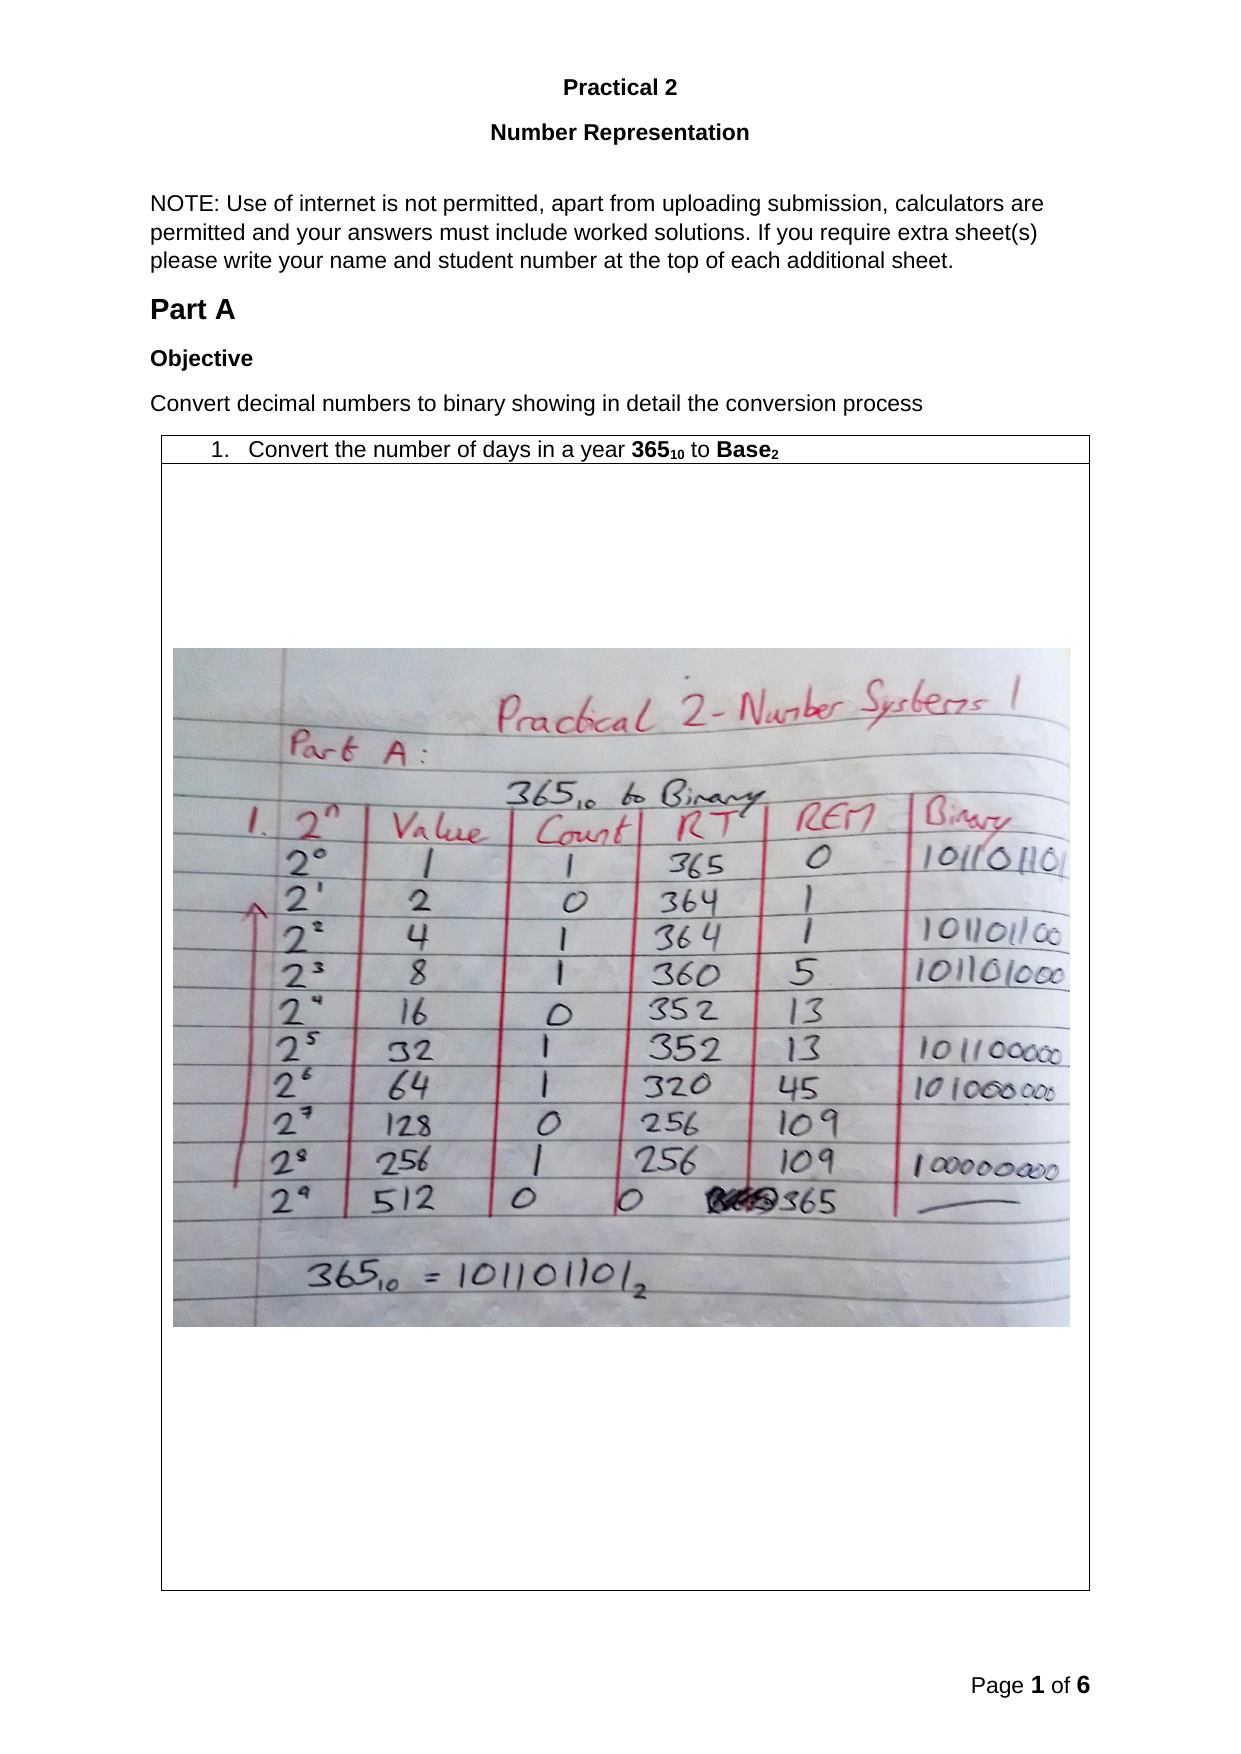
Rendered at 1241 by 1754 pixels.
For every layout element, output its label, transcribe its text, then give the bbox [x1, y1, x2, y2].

text Objective [150, 345, 1090, 371]
picture [173, 648, 1070, 1327]
table_header Convert the number of days in a year 36510 to Base2 [162, 436, 1089, 463]
text Part A [150, 292, 1090, 326]
text NOTE: Use of internet is not permitted, apart from uploading submission, calculators are permitted and your answers must include worked solutions. If you require extra sheet(s) please write your name and student number at the top of each additional sheet. [150, 190, 1090, 273]
text Convert decimal numbers to binary showing in detail the conversion process [150, 390, 1090, 417]
table_cell [162, 464, 1089, 1590]
